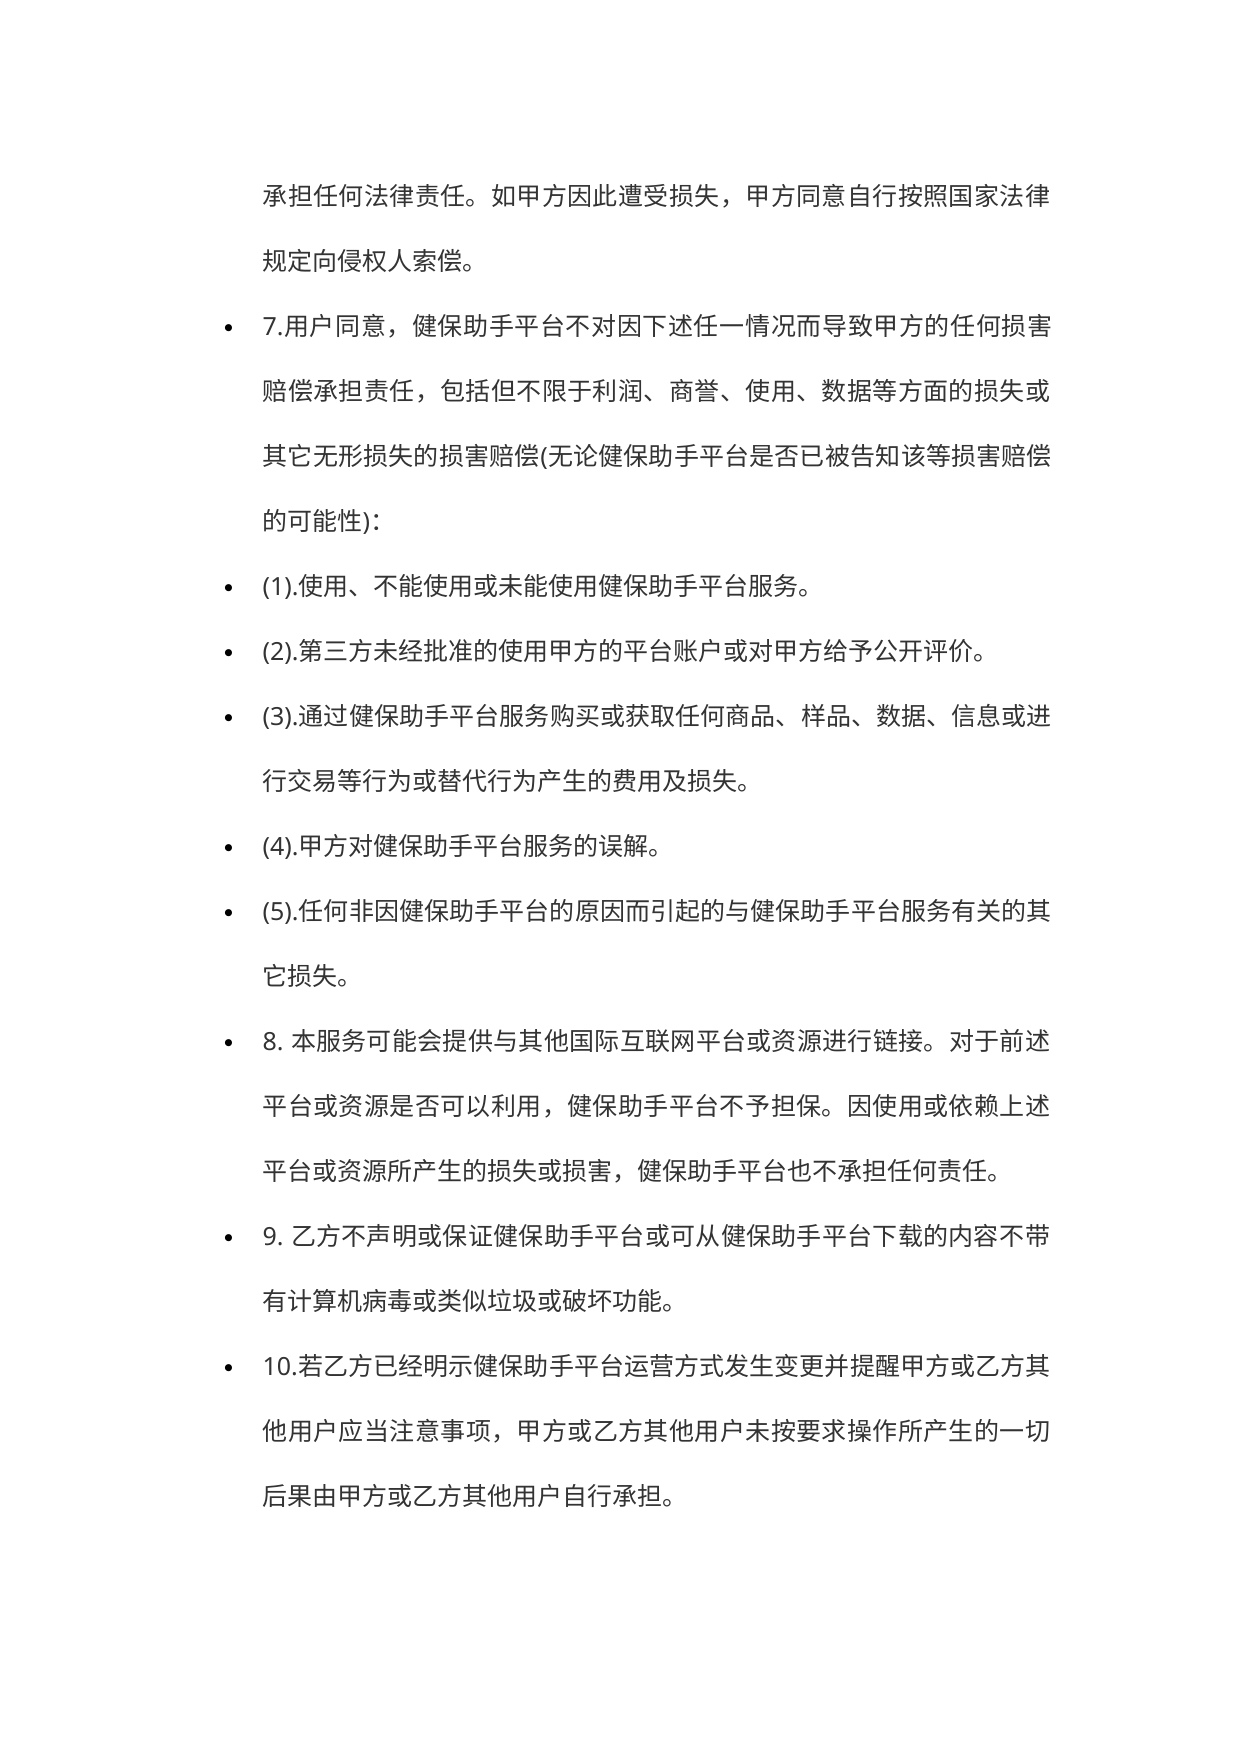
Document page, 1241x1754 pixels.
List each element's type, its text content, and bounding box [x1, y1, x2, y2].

list 8. 本服务可能会提供与其他国际互联网平台或资源进行链接。对于前述平台或资源是否可以利用，健保助手平台不予担保。因使用或依赖上述平台或资源所产生的损失或损害，健保助手平台也不承担任何责任。 [225, 1007, 1053, 1202]
list (5).任何非因健保助手平台的原因而引起的与健保助手平台服务有关的其它损失。 [225, 877, 1053, 1007]
list 7.用户同意，健保助手平台不对因下述任一情况而导致甲方的任何损害赔偿承担责任，包括但不限于利润、商誉、使用、数据等方面的损失或其它无形损失的损害赔偿(无论健保助手平台是否已被告知该等损害赔偿的可能性)： [225, 292, 1053, 552]
list (3).通过健保助手平台服务购买或获取任何商品、样品、数据、信息或进行交易等行为或替代行为产生的费用及损失。 [225, 682, 1053, 812]
list (4).甲方对健保助手平台服务的误解。 [225, 812, 1053, 877]
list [225, 162, 1053, 292]
list (2).第三方未经批准的使用甲方的平台账户或对甲方给予公开评价。 [225, 617, 1053, 682]
list (1).使用、不能使用或未能使用健保助手平台服务。 [225, 552, 1053, 617]
list 10.若乙方已经明示健保助手平台运营方式发生变更并提醒甲方或乙方其他用户应当注意事项，甲方或乙方其他用户未按要求操作所产生的一切后果由甲方或乙方其他用户自行承担。 [225, 1332, 1053, 1527]
list 9. 乙方不声明或保证健保助手平台或可从健保助手平台下载的内容不带有计算机病毒或类似垃圾或破坏功能。 [225, 1202, 1053, 1332]
